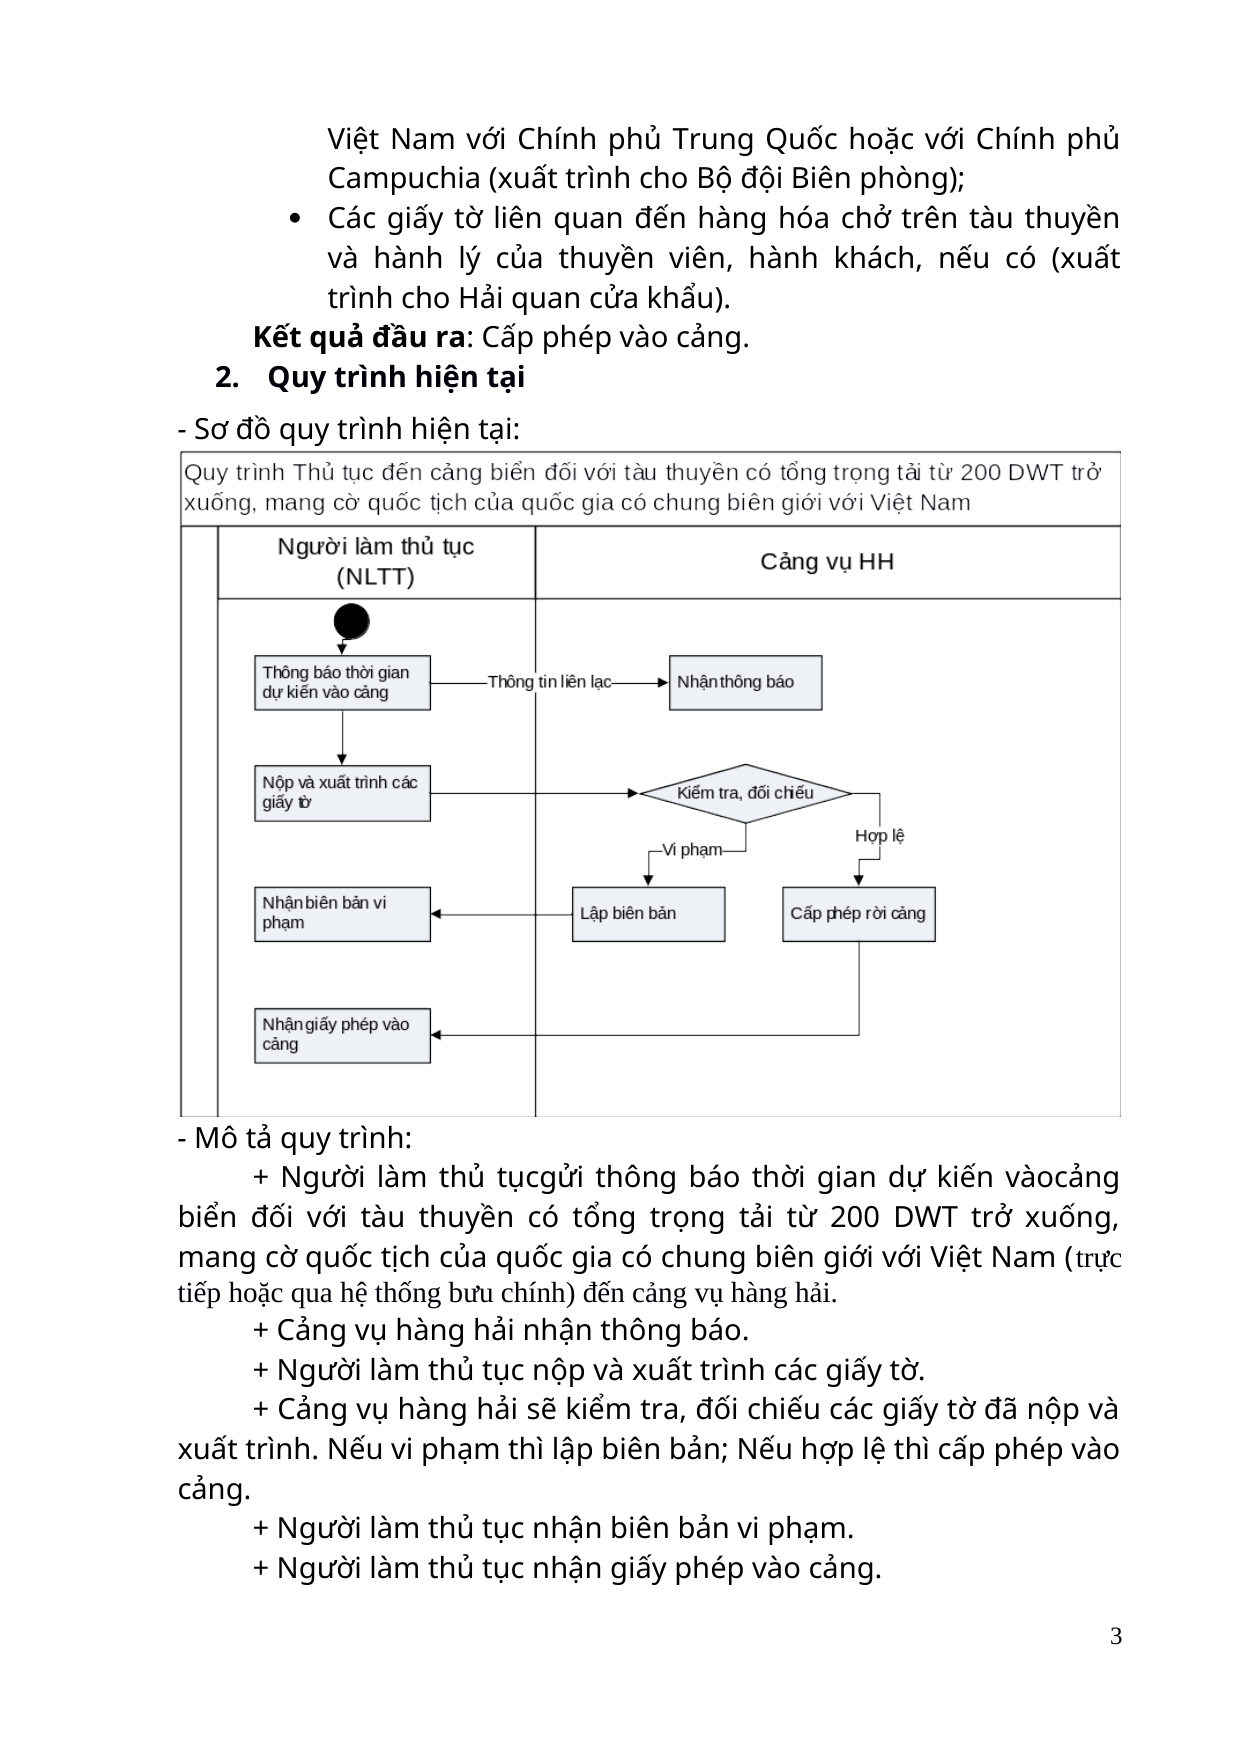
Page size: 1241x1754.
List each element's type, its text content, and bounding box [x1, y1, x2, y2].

text + Cảng vụ hàng hải nhận thông báo. [177, 1309, 1122, 1349]
text + Người làm thủ tục nhận giấy phép vào cảng. [177, 1547, 1122, 1587]
text - Mô tả quy trình: [177, 1117, 1122, 1157]
list Các giấy tờ liên quan đến hàng hóa chở trên tàu thuyền và hành lý của thuyền viên, hành khách, nếu có (xuất trình cho Hải quan cửa khẩu). [290, 197, 1122, 317]
text Kết quả đầu ra: Cấp phép vào cảng. [177, 317, 1122, 356]
text + Người làm thủ tục nhận biên bản vi phạm. [177, 1508, 1122, 1547]
text - Sơ đồ quy trình hiện tại: [177, 408, 1122, 448]
text + Người làm thủ tục nộp và xuất trình các giấy tờ. [177, 1349, 1122, 1388]
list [290, 118, 1122, 197]
text + Người làm thủ tụcgửi thông báo thời gian dự kiến vàocảng biển đối với tàu thuyền có tổng trọng tải từ 200 DWT trở xuống, mang cờ quốc tịch của quốc gia có chung biên giới với Việt Nam (trực tiếp hoặc qua hệ thống bưu chính) đến cảng vụ hàng hải. [177, 1157, 1122, 1309]
list Quy trình hiện tại [215, 356, 1122, 396]
text + Cảng vụ hàng hải sẽ kiểm tra, đối chiếu các giấy tờ đã nộp và xuất trình. Nếu vi phạm thì lập biên bản; Nếu hợp lệ thì cấp phép vào cảng. [177, 1388, 1122, 1508]
